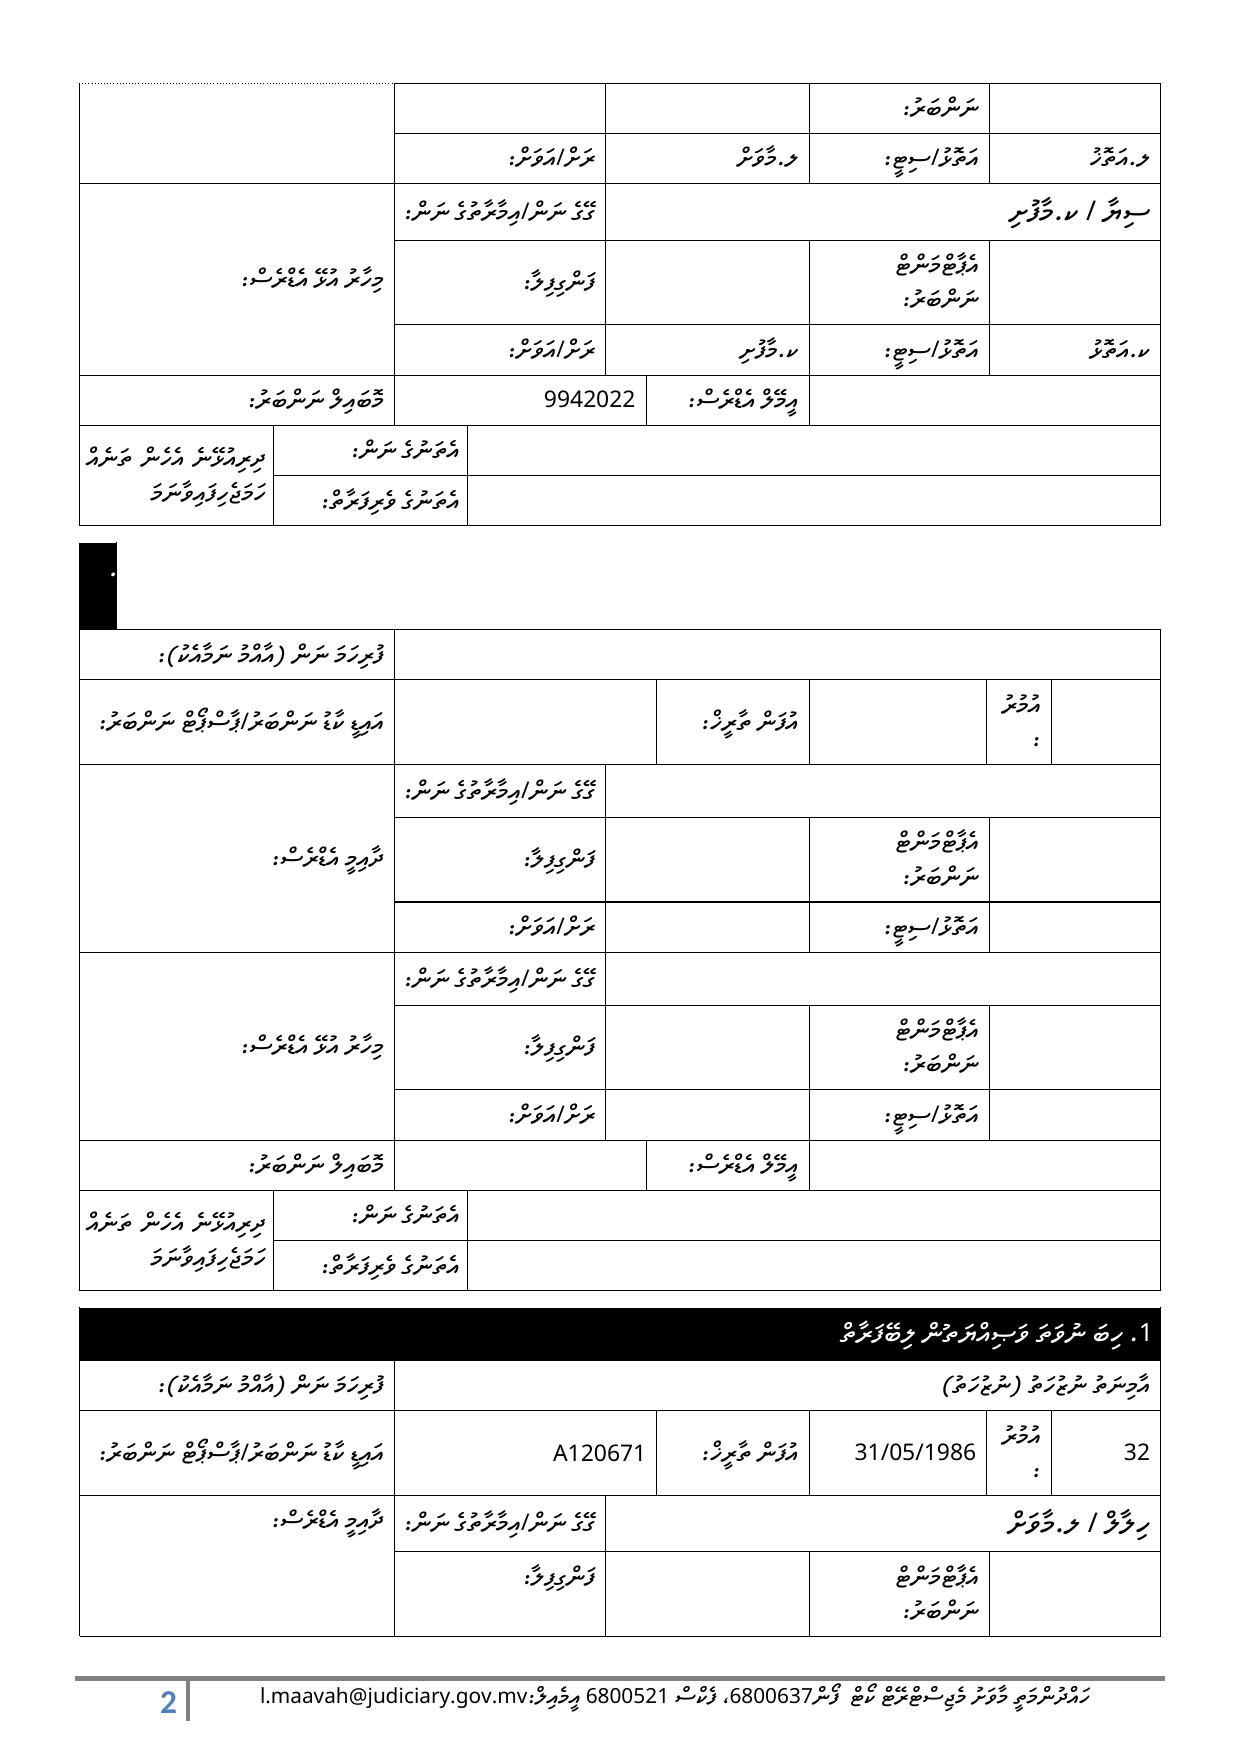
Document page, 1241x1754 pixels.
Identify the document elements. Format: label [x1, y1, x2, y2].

table_cell [72, 1299, 1169, 1644]
table_cell [72, 75, 1169, 534]
table_cell [72, 534, 1169, 1299]
